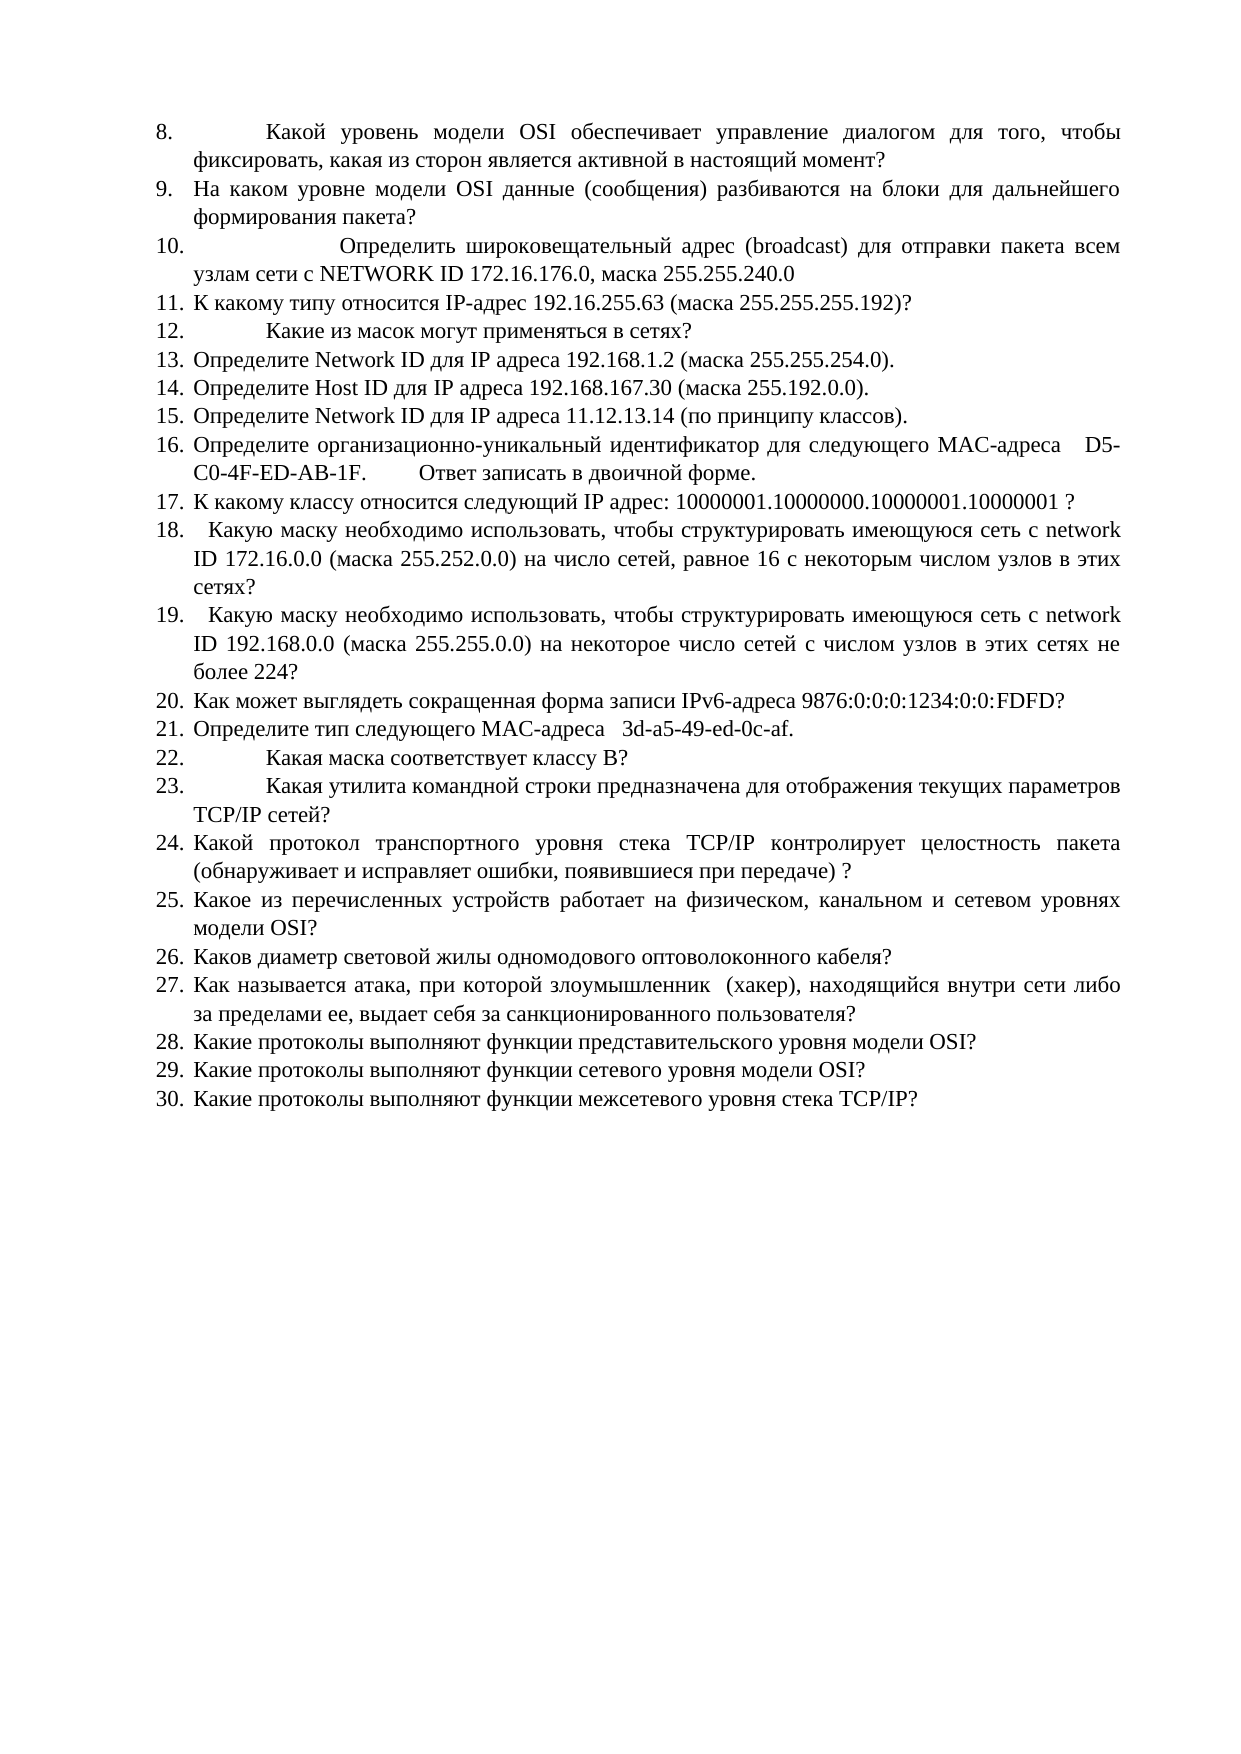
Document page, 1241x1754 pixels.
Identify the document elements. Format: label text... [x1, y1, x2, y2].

list Определите Host ID для IP адреса 192.168.167.30 (маска 255.192.0.0). [156, 374, 1122, 400]
list Какие протоколы выполняют функции межсетевого уровня стека TCP/IP? [156, 1085, 1122, 1111]
list Определите Network ID для IP адреса 192.168.1.2 (маска 255.255.254.0). [156, 346, 1122, 372]
list На каком уровне модели OSI данные (сообщения) разбиваются на блоки для дальнейшего формирования пакета? [156, 175, 1122, 230]
list Определите организационно-уникальный идентификатор для следующего MAC-адреса D5-C0-4F-ED-AB-1F. Ответ записать в двоичной форме. [156, 431, 1122, 486]
list Каков диаметр световой жилы одномодового оптоволоконного кабеля? [156, 943, 1122, 969]
list Определить широковещательный адрес (broadcast) для отправки пакета всем узлам сети с NETWORK ID 172.16.176.0, маска 255.255.240.0 [156, 232, 1122, 287]
list К какому классу относится следующий IP адрес: 10000001.10000000.10000001.10000001 ? [156, 488, 1122, 514]
list Какая утилита командной строки предназначена для отображения текущих параметров TCP/IP сетей? [156, 772, 1122, 827]
list Определите тип следующего MAC-адреса 3d-a5-49-ed-0c-af. [156, 715, 1122, 742]
list К какому типу относится IP-адрес 192.16.255.63 (маска 255.255.255.192)? [156, 289, 1122, 315]
list Какие протоколы выполняют функции представительского уровня модели OSI? [156, 1028, 1122, 1054]
list Какие протоколы выполняют функции сетевого уровня модели OSI? [156, 1057, 1122, 1083]
list Какой уровень модели OSI обеспечивает управление диалогом для того, чтобы фиксировать, какая из сторон является активной в настоящий момент? [156, 118, 1122, 173]
list Как может выглядеть сокращенная форма записи IPv6-адреса 9876:0:0:0:1234:0:0:FDFD? [156, 687, 1122, 713]
list Как называется атака, при которой злоумышленник (хакер), находящийся внутри сети либо за пределами ее, выдает себя за санкционированного пользователя? [156, 971, 1122, 1026]
list Определите Network ID для IP адреса 11.12.13.14 (по принципу классов). [156, 402, 1122, 429]
list Какой протокол транспортного уровня стека TCP/IP контролирует целостность пакета (обнаруживает и исправляет ошибки, появившиеся при передаче) ? [156, 829, 1122, 884]
list Какую маску необходимо использовать, чтобы структурировать имеющуюся сеть с network ID 192.168.0.0 (маска 255.255.0.0) на некоторое число сетей с числом узлов в этих сетях не более 224? [156, 602, 1122, 685]
list Какое из перечисленных устройств работает на физическом, канальном и сетевом уровнях модели OSI? [156, 886, 1122, 941]
list Какую маску необходимо использовать, чтобы структурировать имеющуюся сеть с network ID 172.16.0.0 (маска 255.252.0.0) на число сетей, равное 16 с некоторым числом узлов в этих сетях? [156, 516, 1122, 599]
list Какие из масок могут применяться в сетях? [156, 317, 1122, 343]
list Какая маска соответствует классу В? [156, 744, 1122, 770]
